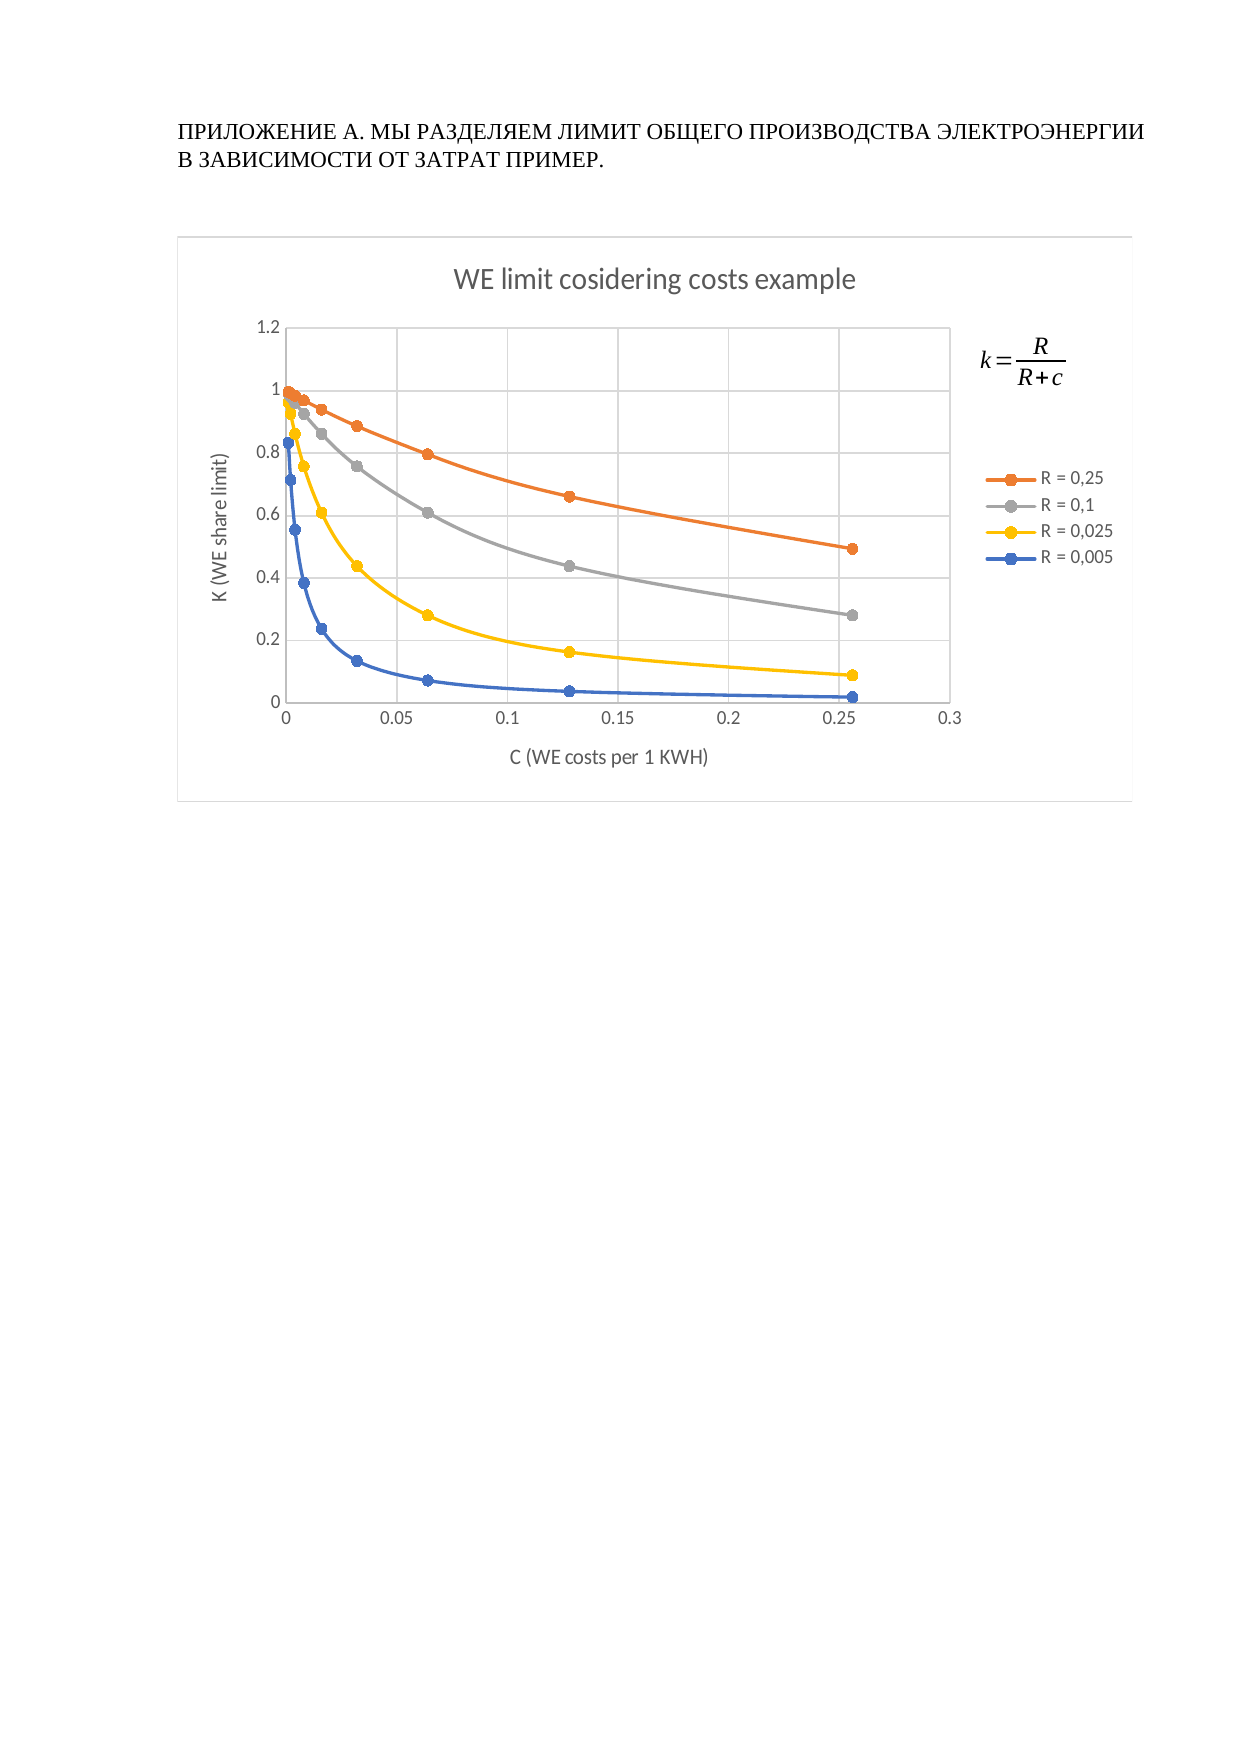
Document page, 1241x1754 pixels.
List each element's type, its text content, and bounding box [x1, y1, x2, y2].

text ПРИЛОЖЕНИЕ А. МЫ РАЗДЕЛЯЕМ ЛИМИТ ОБЩЕГО ПРОИЗВОДСТВА ЭЛЕКТРОЭНЕРГИИ В ЗАВИСИМОСТИ ОТ ЗАТРАТ ПРИМЕР. [177, 118, 1152, 173]
